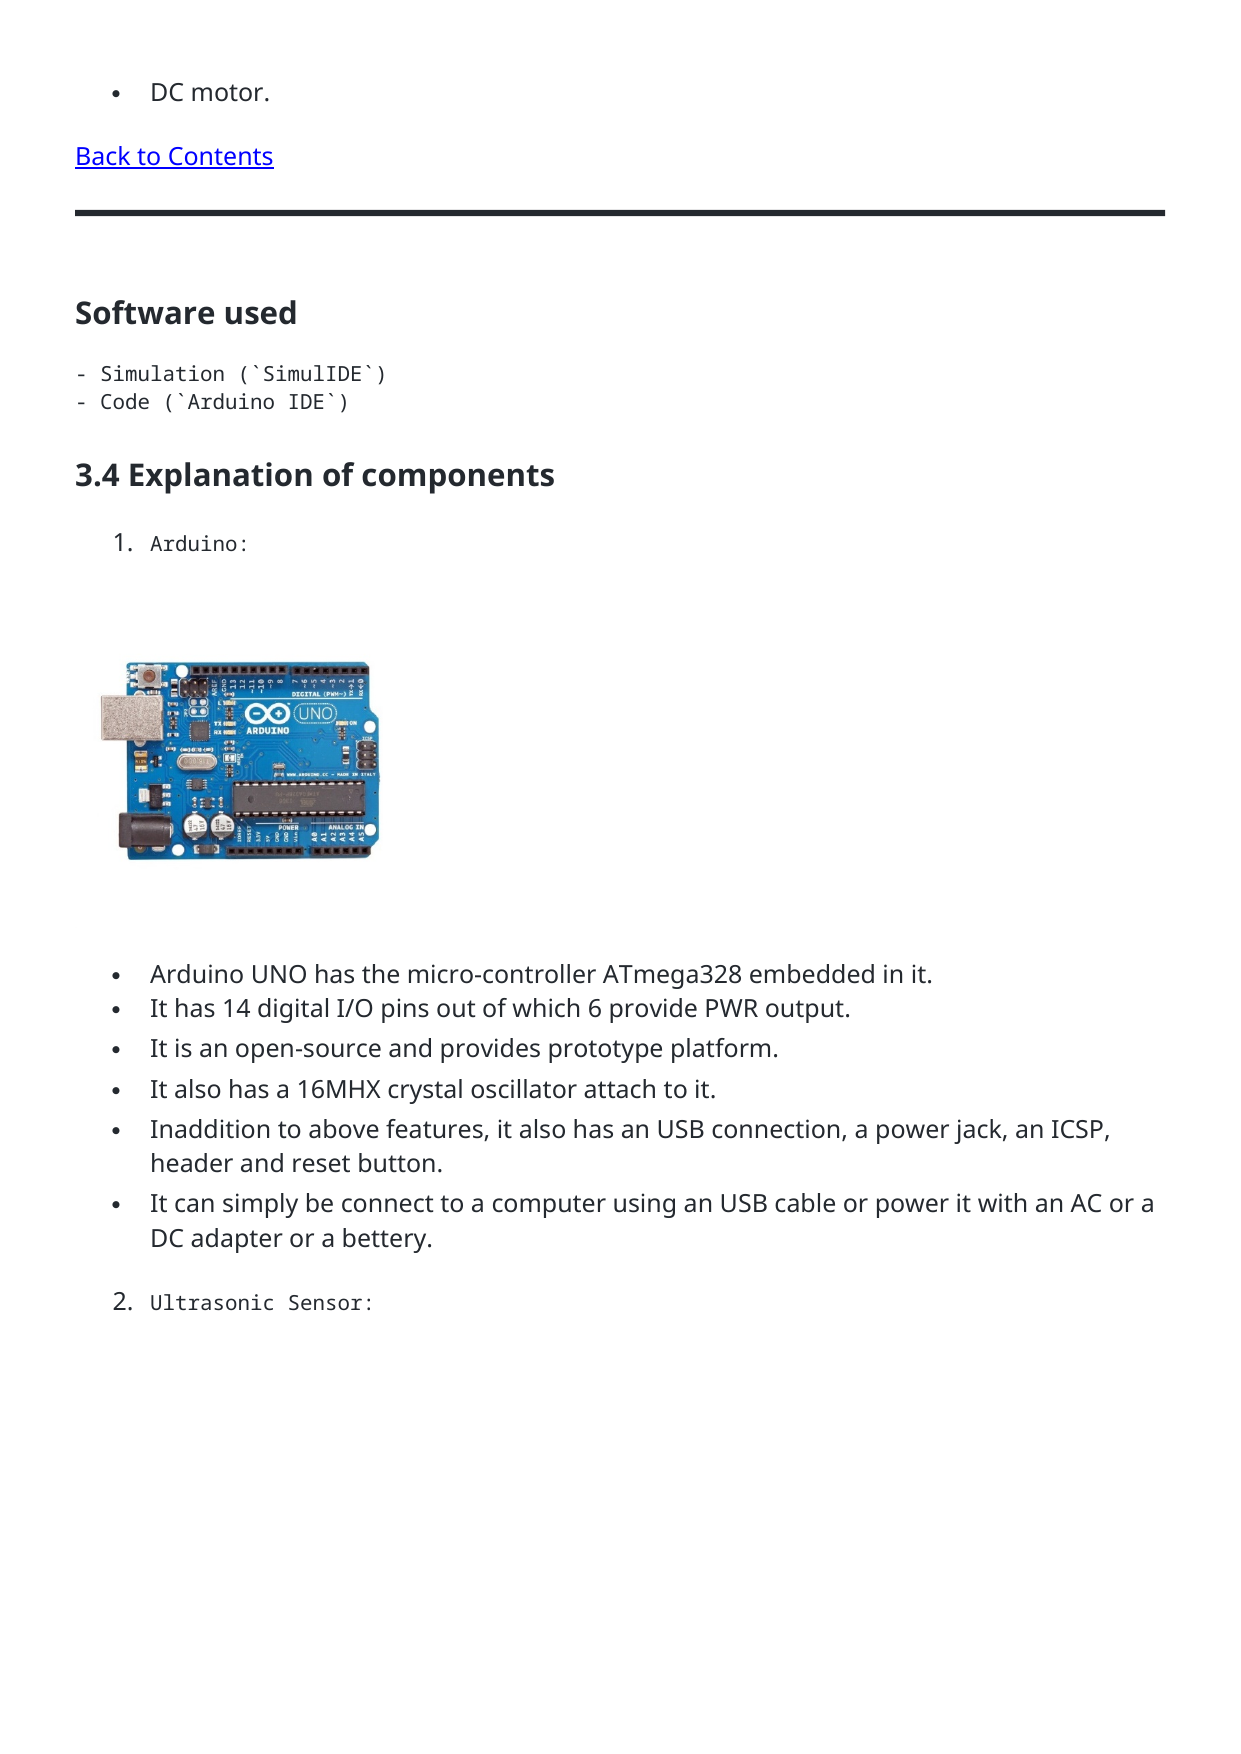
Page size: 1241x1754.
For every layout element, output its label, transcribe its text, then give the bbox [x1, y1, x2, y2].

list DC motor. [112, 75, 1165, 109]
text - Code (`Arduino IDE`) [75, 387, 1165, 416]
picture [75, 588, 415, 928]
text Back to Contents [75, 138, 1165, 172]
text Software used [75, 291, 1165, 334]
list It also has a 16MHX crystal oscillator attach to it. [112, 1071, 1165, 1106]
list Inaddition to above features, it also has an USB connection, a power jack, an ICSP, header and reset button. [112, 1112, 1165, 1180]
list Ultrasonic Sensor: [112, 1283, 1165, 1317]
list Arduino UNO has the micro-controller ATmega328 embedded in it. [112, 957, 1165, 991]
list It has 14 digital I/O pins out of which 6 provide PWR output. [112, 991, 1165, 1025]
text - Simulation (`SimulIDE`) [75, 359, 1165, 387]
text 3.4 Explanation of components [75, 453, 1165, 496]
list It can simply be connect to a computer using an USB cable or power it with an AC or a DC adapter or a bettery. [112, 1186, 1165, 1254]
list It is an open-source and provides prototype platform. [112, 1031, 1165, 1065]
list Arduino: [112, 525, 1165, 559]
